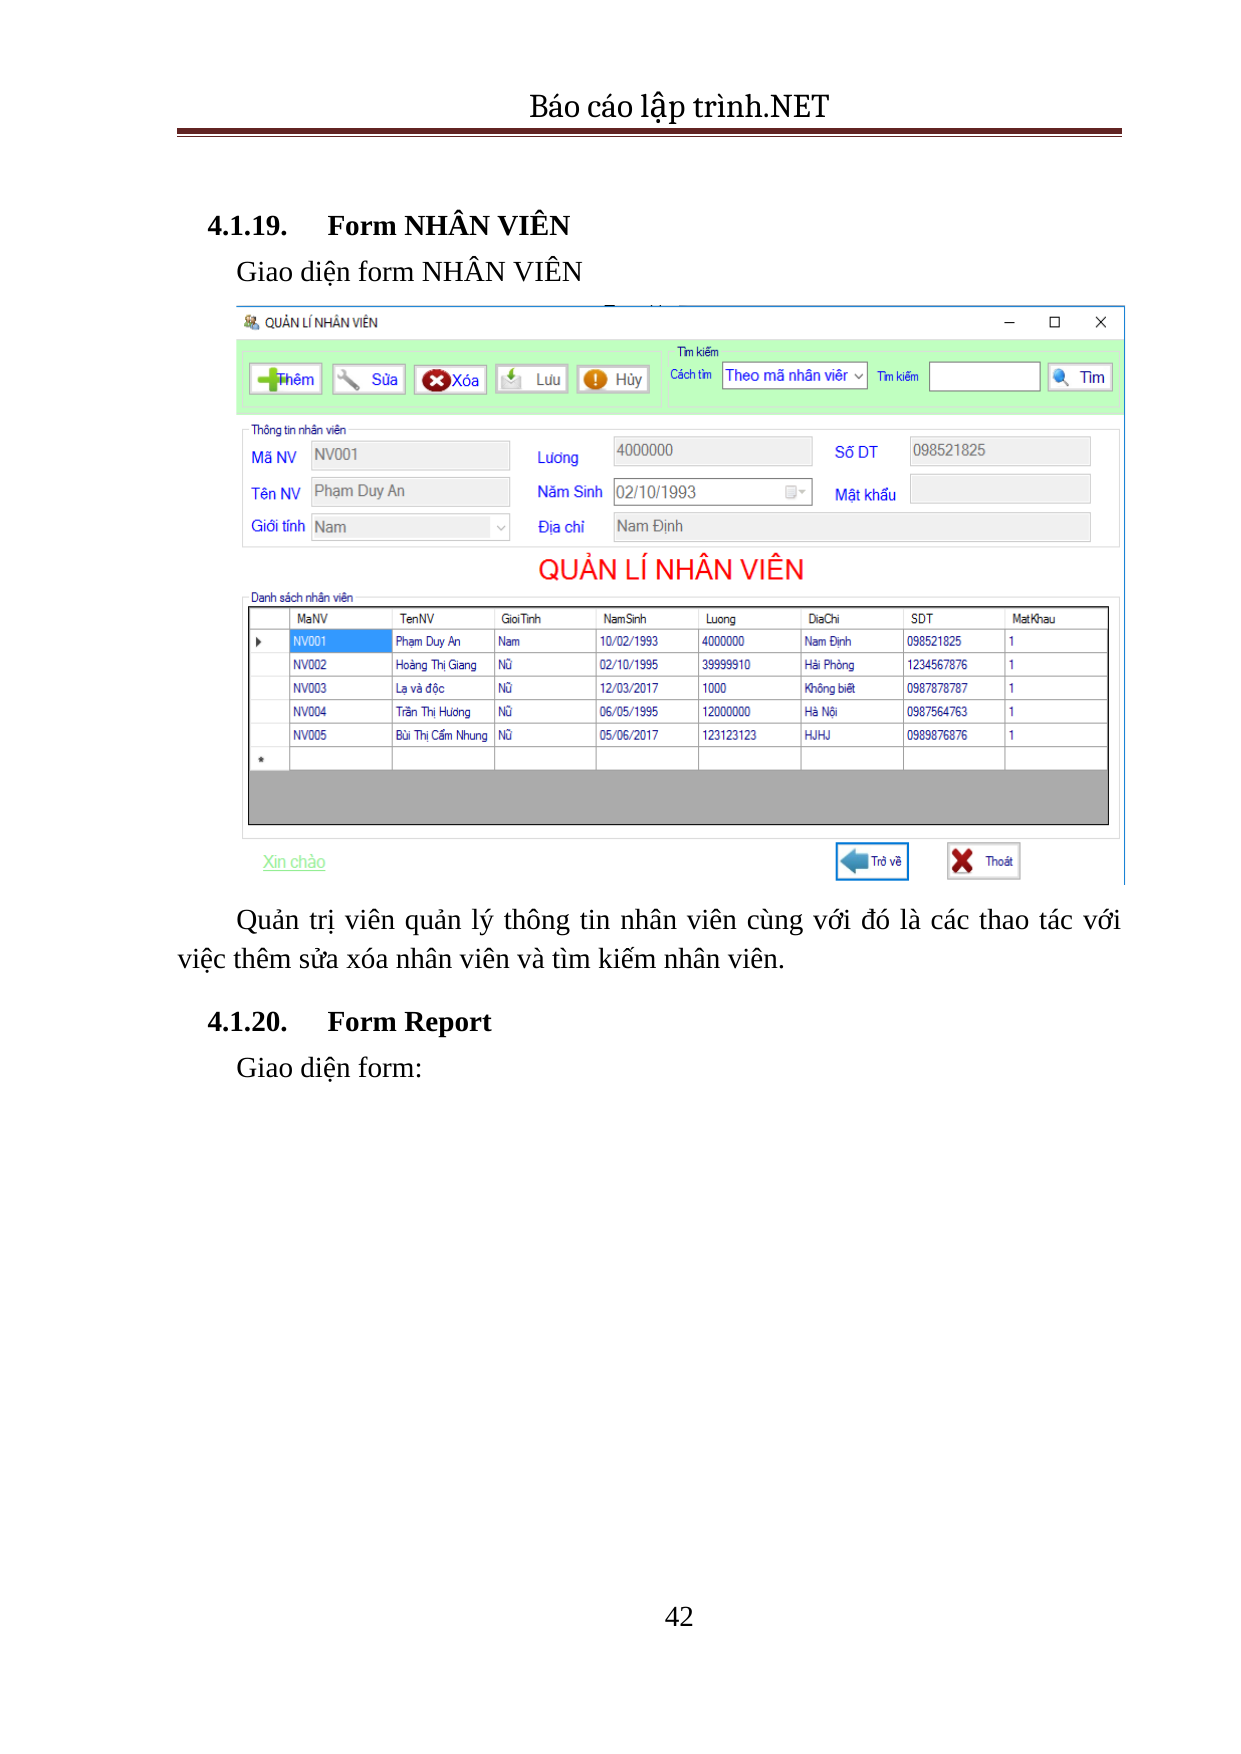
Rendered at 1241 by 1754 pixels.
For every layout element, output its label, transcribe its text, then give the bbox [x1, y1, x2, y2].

picture [236, 305, 1126, 885]
text Quản trị viên quản lý thông tin nhân viên cùng với đó là các thao tác với việc thêm sửa xóa nhân viên và tìm kiếm nhân viên. [177, 902, 1122, 974]
text Giao diện form NHÂN VIÊN [177, 254, 1122, 288]
text Giao diện form: [177, 1050, 1122, 1084]
subtitle Form NHÂN VIÊN [207, 208, 1122, 242]
subtitle Form Report [207, 1004, 1122, 1038]
